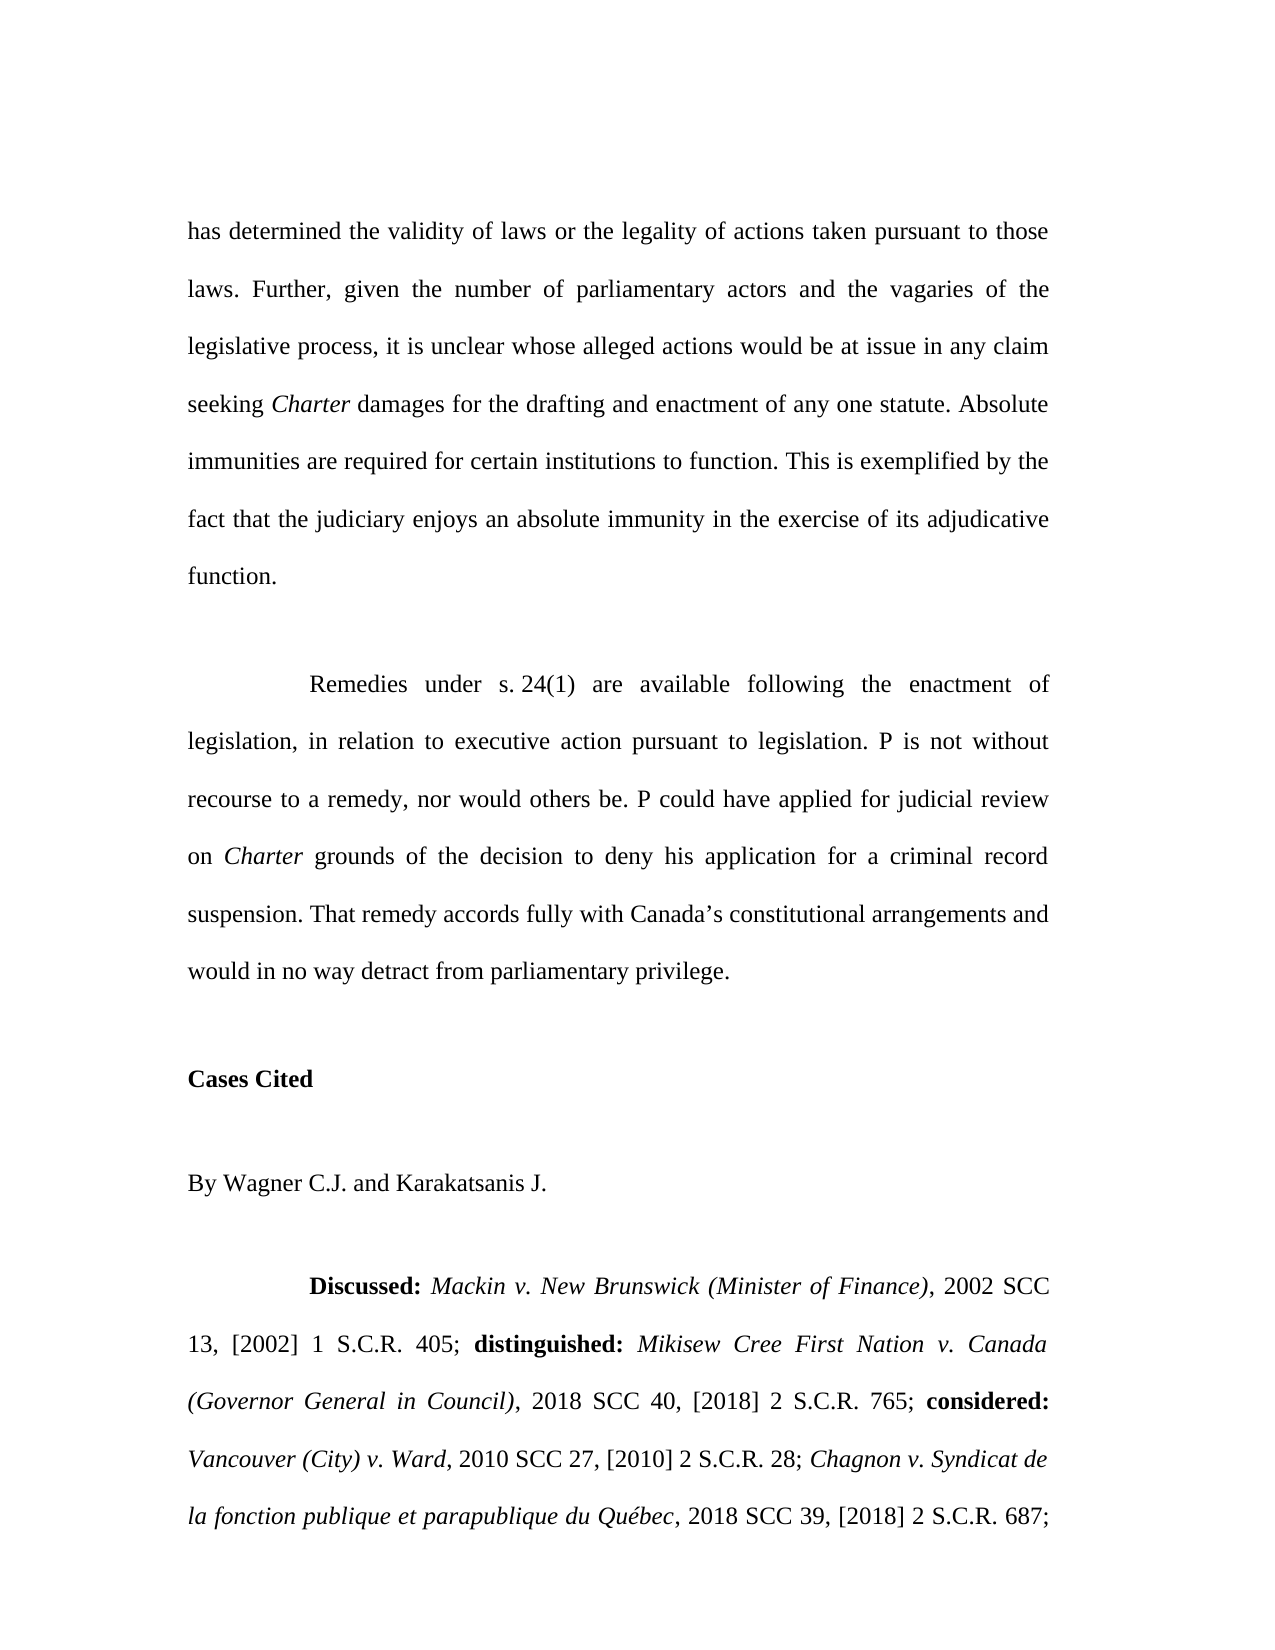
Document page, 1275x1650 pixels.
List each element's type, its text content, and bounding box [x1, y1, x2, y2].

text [187, 216, 1050, 590]
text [187, 1271, 1050, 1530]
text Cases Cited [187, 1064, 1050, 1093]
text By Wagner C.J. and Karakatsanis J. [187, 1168, 1050, 1196]
text Remedies under s. 24(1) are available following the enactment of legislation, in relation to executive action pursuant to legislation. P is not without recourse to a remedy, nor would others be. P could have applied for judicial review on Charter grounds of the decision to deny his application for a criminal record suspension. That remedy accords fully with Canada’s constitutional arrangements and would in no way detract from parliamentary privilege. [187, 669, 1050, 985]
